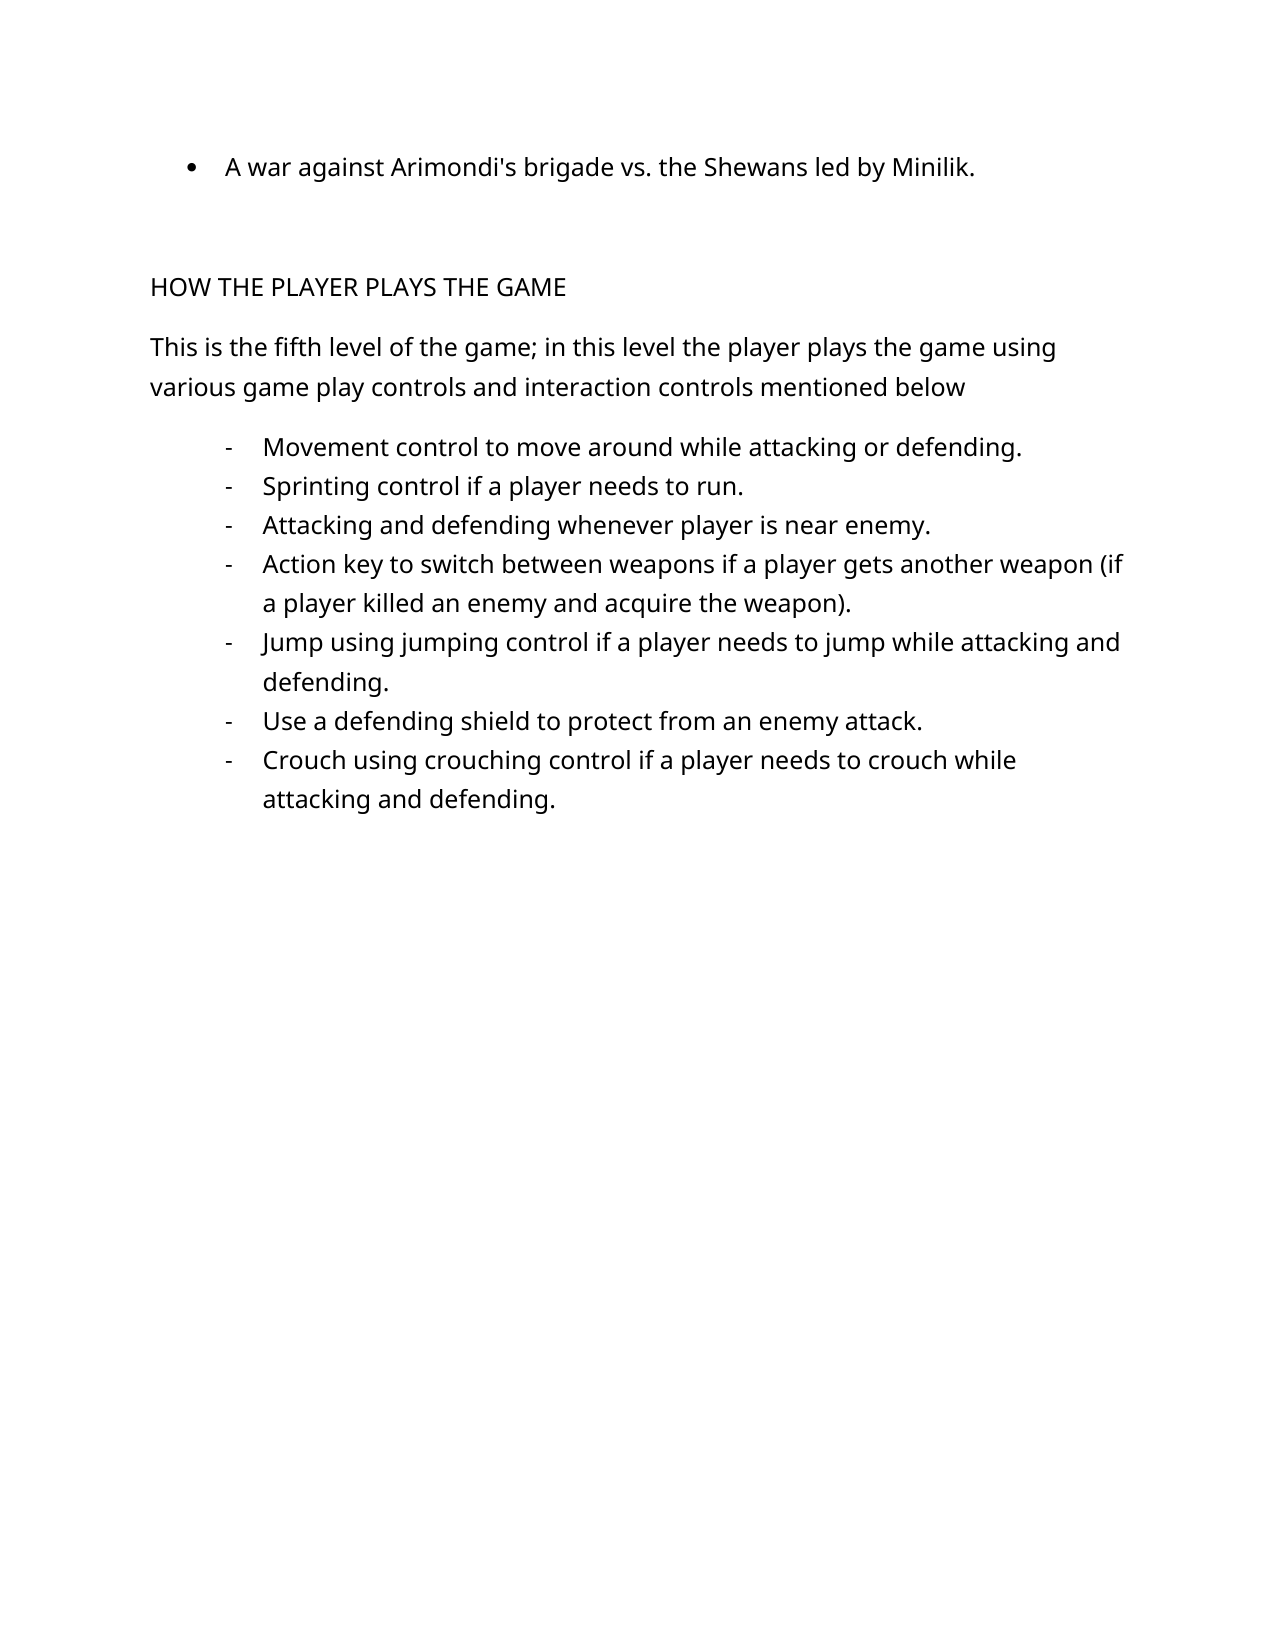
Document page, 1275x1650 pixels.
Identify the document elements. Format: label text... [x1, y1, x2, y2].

list Use a defending shield to protect from an enemy attack. [225, 703, 1125, 737]
list Crouch using crouching control if a player needs to crouch while attacking and defending. [225, 742, 1125, 816]
list Sprinting control if a player needs to run. [225, 468, 1125, 502]
text This is the fifth level of the game; in this level the player plays the game using various game play controls and interaction controls mentioned below [150, 330, 1125, 403]
list A war against Arimondi's brigade vs. the Shewans led by Minilik. [187, 150, 1125, 184]
list Attacking and defending whenever player is near enemy. [225, 507, 1125, 542]
list Movement control to move around while attacking or defending. [225, 429, 1125, 463]
text HOW THE PLAYER PLAYS THE GAME [150, 270, 1125, 304]
list Jump using jumping control if a player needs to jump while attacking and defending. [225, 625, 1125, 698]
list Action key to switch between weapons if a player gets another weapon (if a player killed an enemy and acquire the weapon). [225, 547, 1125, 620]
